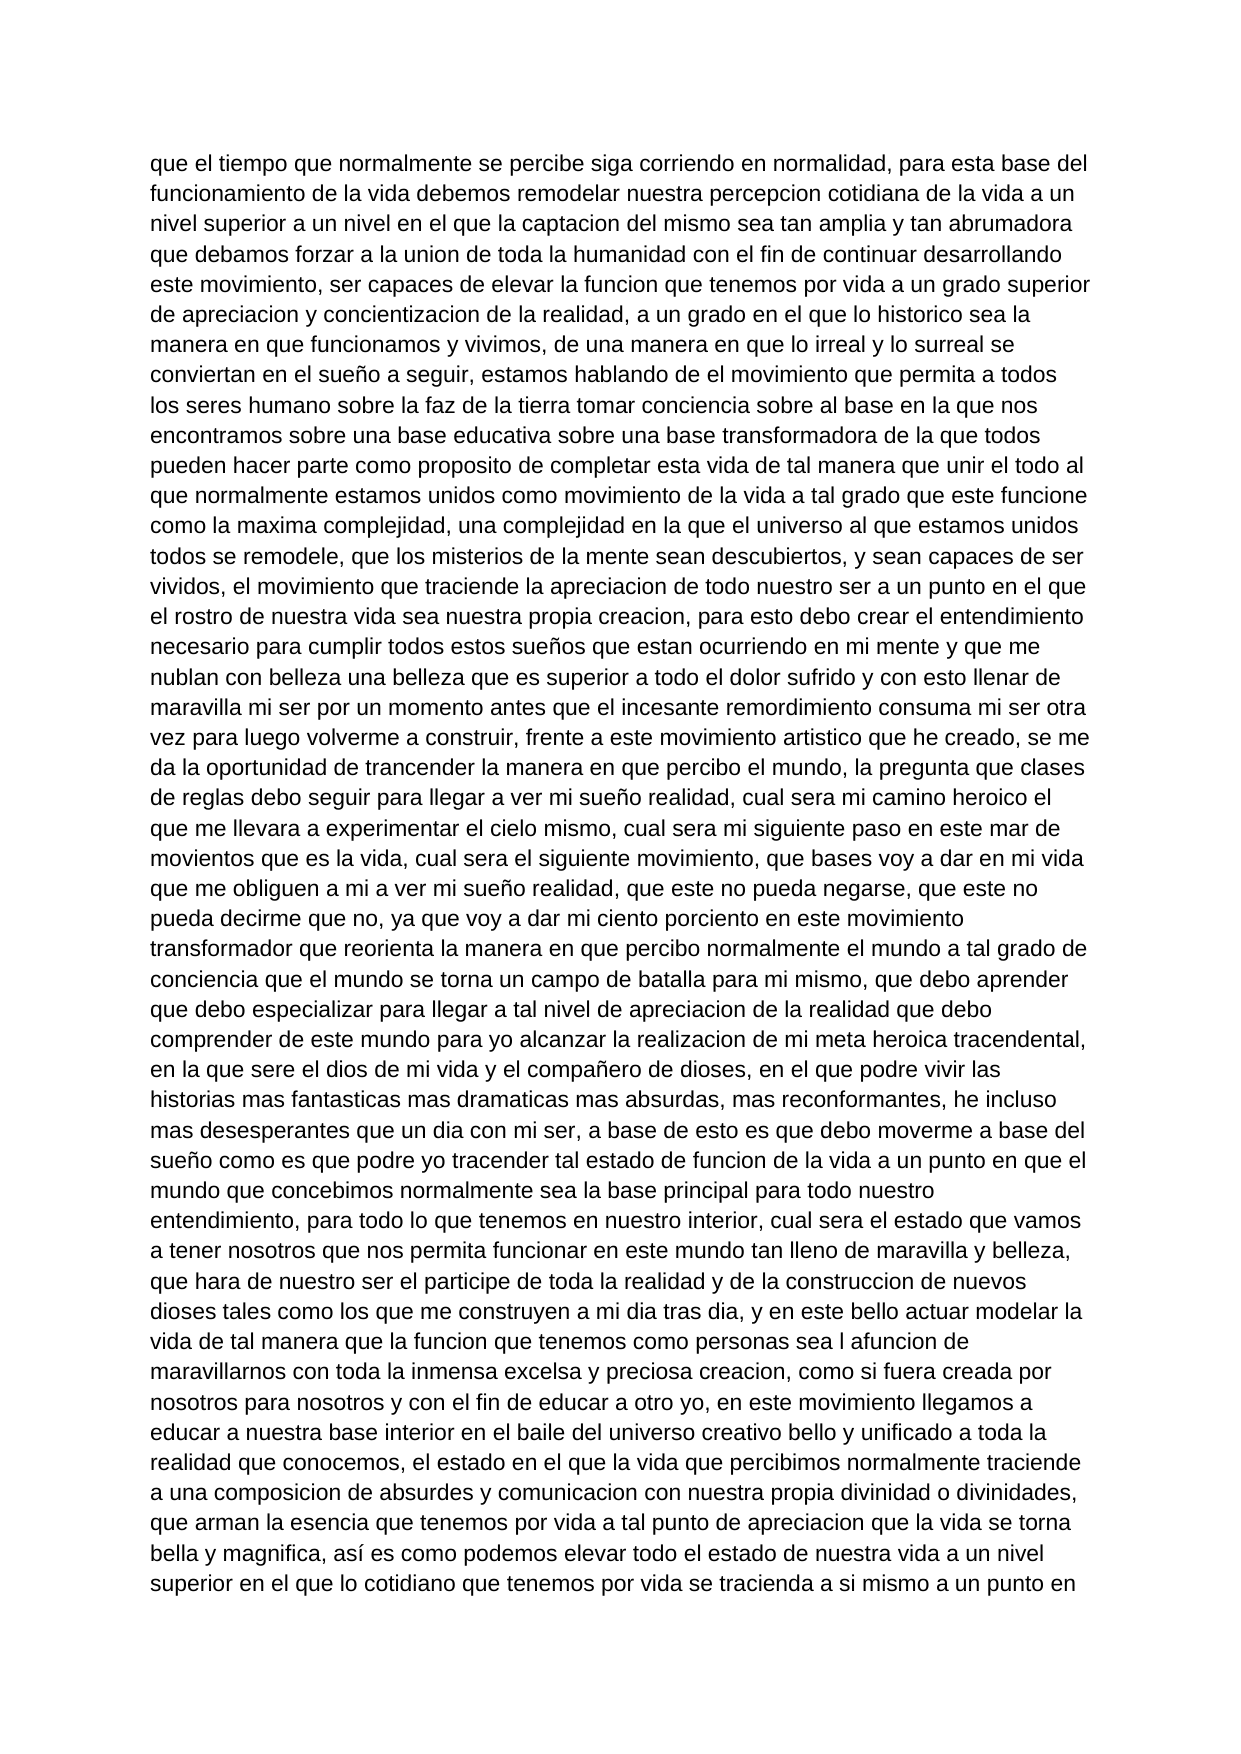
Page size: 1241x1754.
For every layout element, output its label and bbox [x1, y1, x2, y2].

text [150, 150, 1090, 1596]
